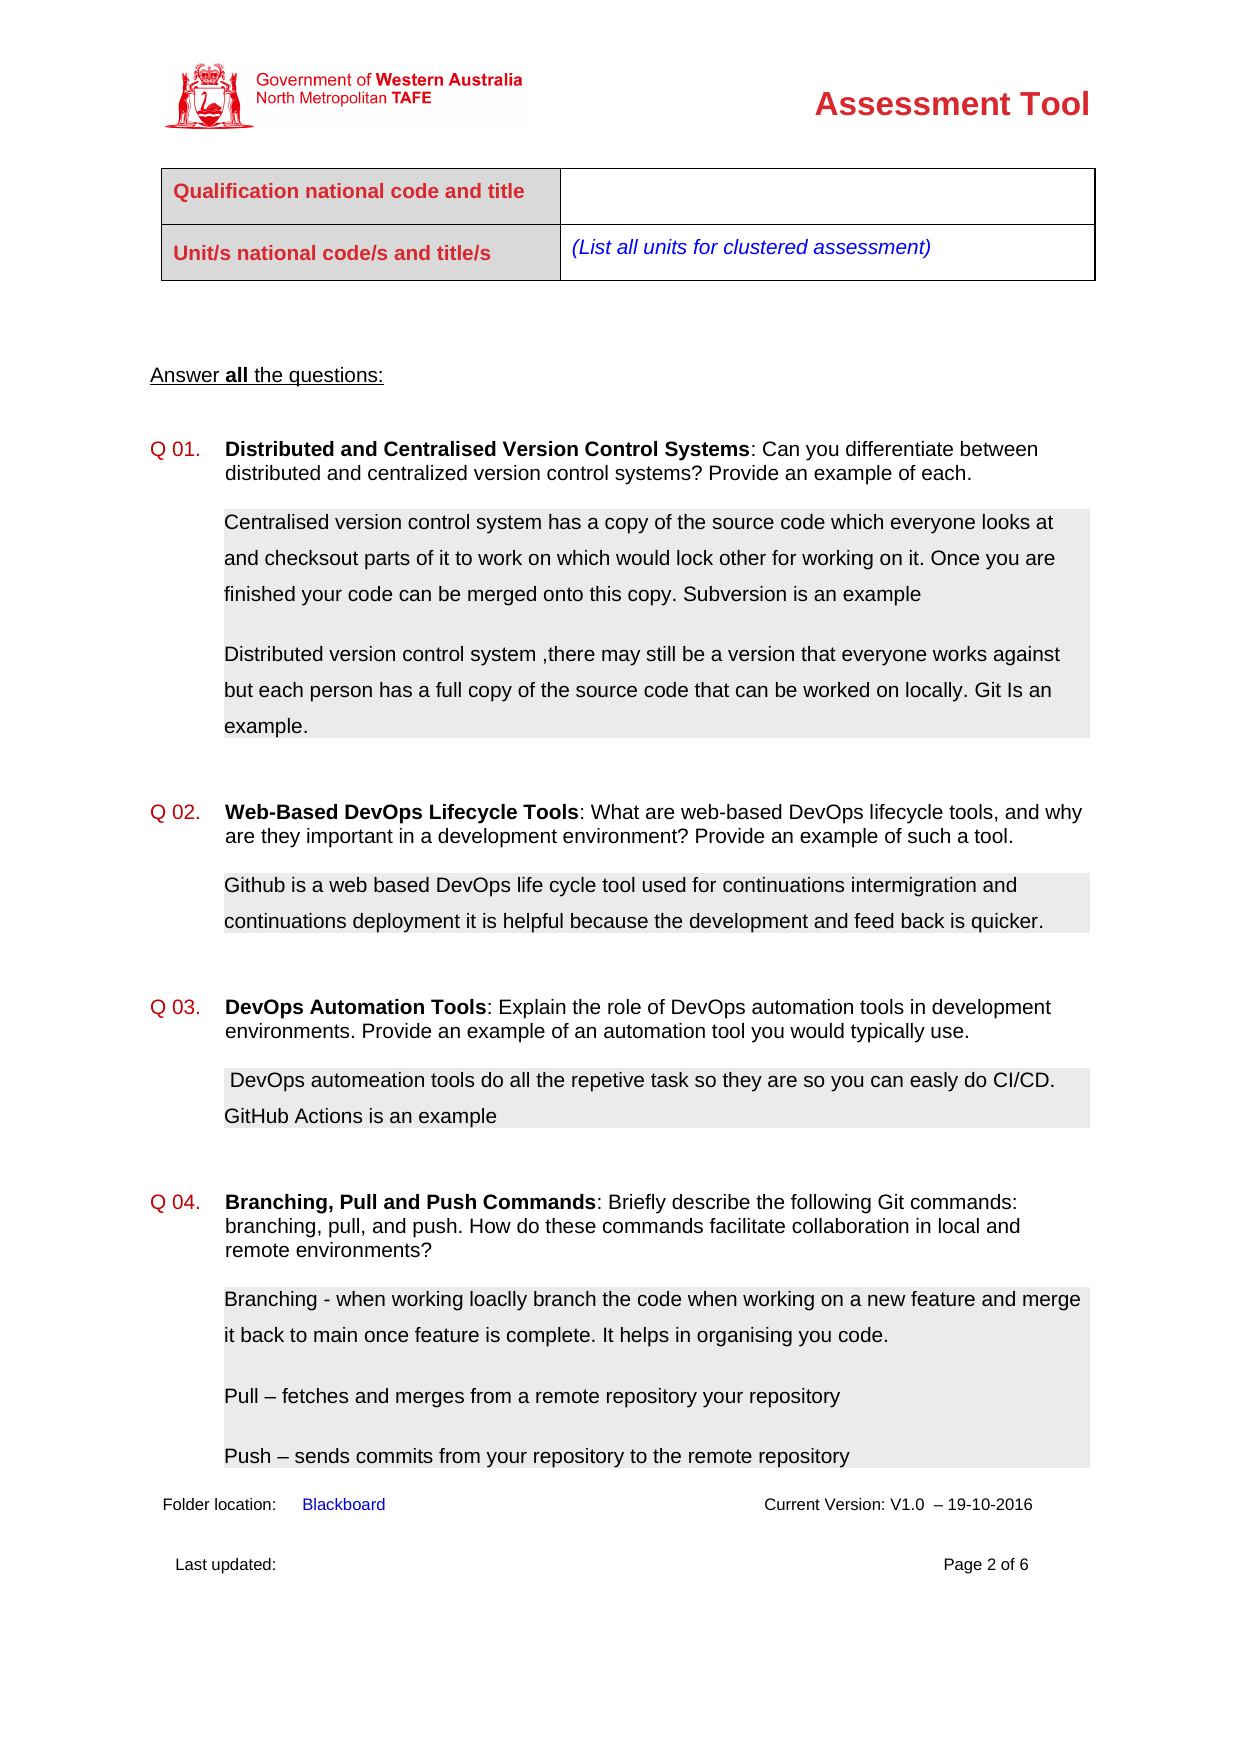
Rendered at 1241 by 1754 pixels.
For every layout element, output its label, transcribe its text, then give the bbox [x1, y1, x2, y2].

text DevOps automeation tools do all the repetive task so they are so you can easly do CI/CD. GitHub Actions is an example [224, 1068, 1090, 1128]
text Centralised version control system has a copy of the source code which everyone looks at and checksout parts of it to work on which would lock other for working on it. Once you are finished your code can be merged onto this copy. Subversion is an example [224, 509, 1090, 605]
list Web-Based DevOps Lifecycle Tools: What are web-based DevOps lifecycle tools, and why are they important in a development environment? Provide an example of such a tool. [150, 800, 1090, 848]
list Distributed and Centralised Version Control Systems: Can you differentiate between distributed and centralized version control systems? Provide an example of each. [150, 437, 1090, 484]
picture [165, 63, 527, 129]
text Answer all the questions: [150, 363, 1090, 387]
list Branching, Pull and Push Commands: Briefly describe the following Git commands: branching, pull, and push. How do these commands facilitate collaboration in local and remote environments? [150, 1190, 1090, 1262]
list DevOps Automation Tools: Explain the role of DevOps automation tools in development environments. Provide an example of an automation tool you would typically use. [150, 995, 1090, 1043]
text Github is a web based DevOps life cycle tool used for continuations intermigration and continuations deployment it is helpful because the development and feed back is quicker. [224, 873, 1090, 933]
text Pull – fetches and merges from a remote repository your repository [224, 1383, 1090, 1407]
text Distributed version control system ,there may still be a version that everyone works against but each person has a full copy of the source code that can be worked on locally. Git Is an example. [224, 642, 1090, 738]
text Push – sends commits from your repository to the remote repository [224, 1444, 1090, 1468]
text Branching - when working loaclly branch the code when working on a new feature and merge it back to main once feature is complete. It helps in organising you code. [224, 1287, 1090, 1346]
